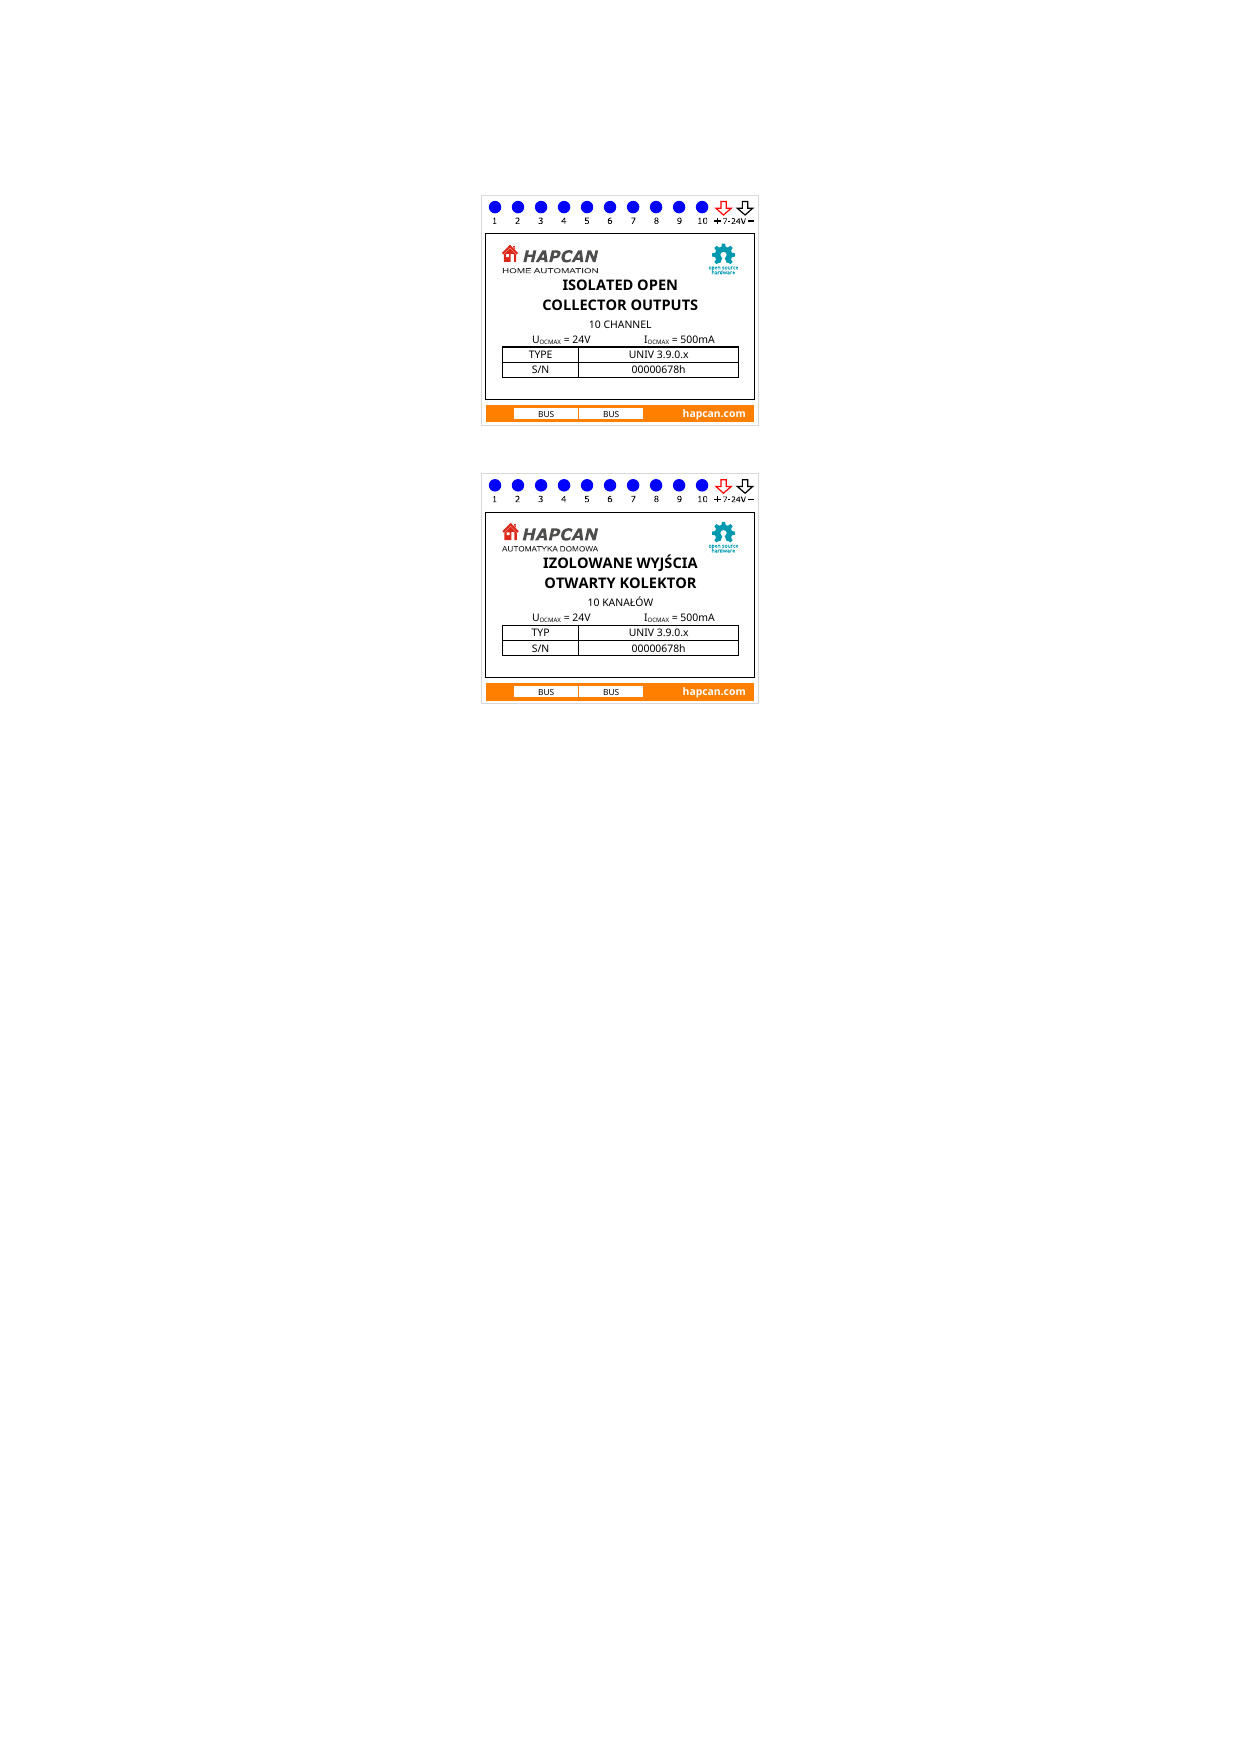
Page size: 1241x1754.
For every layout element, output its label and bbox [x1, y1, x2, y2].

table_header [482, 196, 758, 425]
table_header [482, 474, 758, 703]
